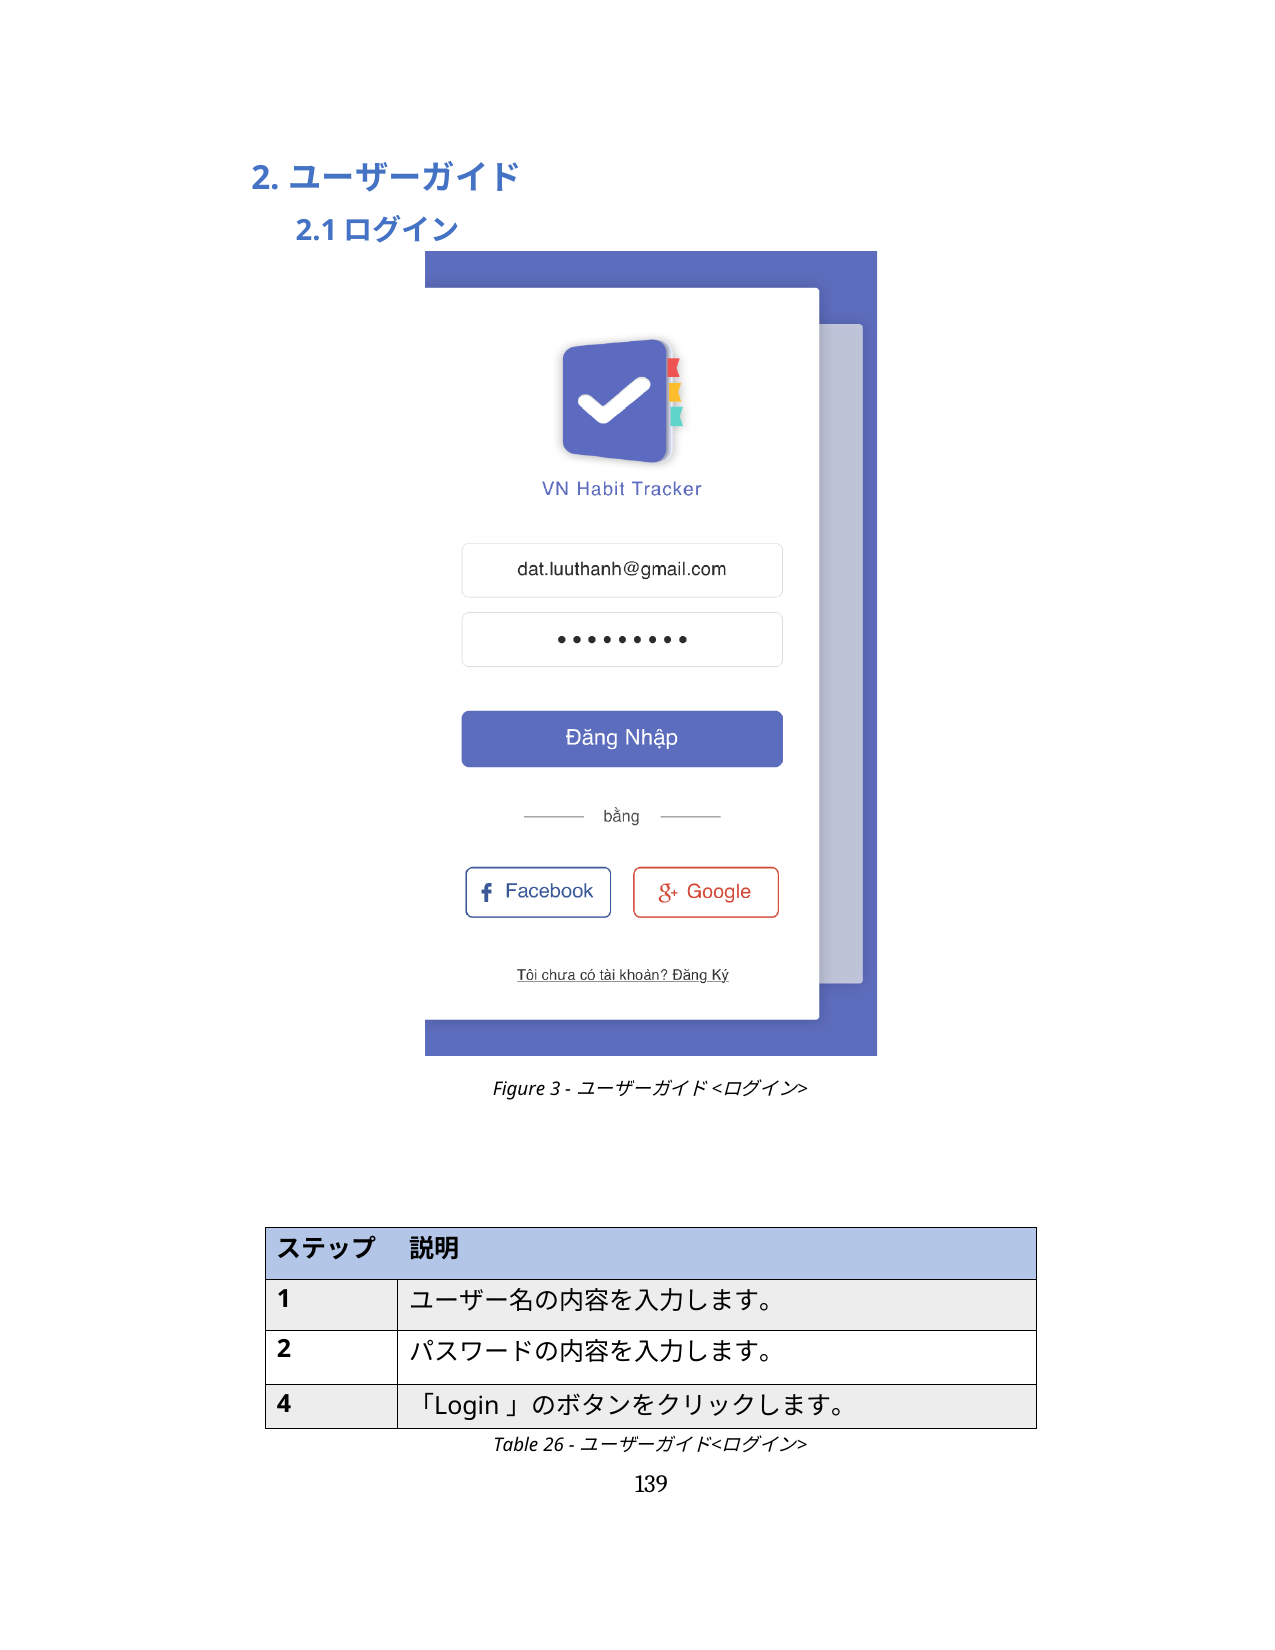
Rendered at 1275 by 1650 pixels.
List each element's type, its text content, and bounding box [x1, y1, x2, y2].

table_header 説明 [398, 1228, 1036, 1279]
table_cell 「Login 」のボタンをクリックします。 [398, 1385, 1036, 1428]
table_cell ユーザー名の内容を入力します。 [398, 1280, 1036, 1330]
table_cell 1 [266, 1280, 397, 1330]
table_header ステップ [266, 1228, 398, 1279]
subtitle 2. ユーザーガイド [251, 151, 1125, 199]
table_cell パスワードの内容を入力します。 [398, 1331, 1036, 1384]
table_cell 2 [266, 1331, 397, 1384]
picture [425, 251, 878, 1056]
table_cell 4 [266, 1385, 397, 1428]
subtitle 2.1ログイン [295, 206, 1125, 249]
